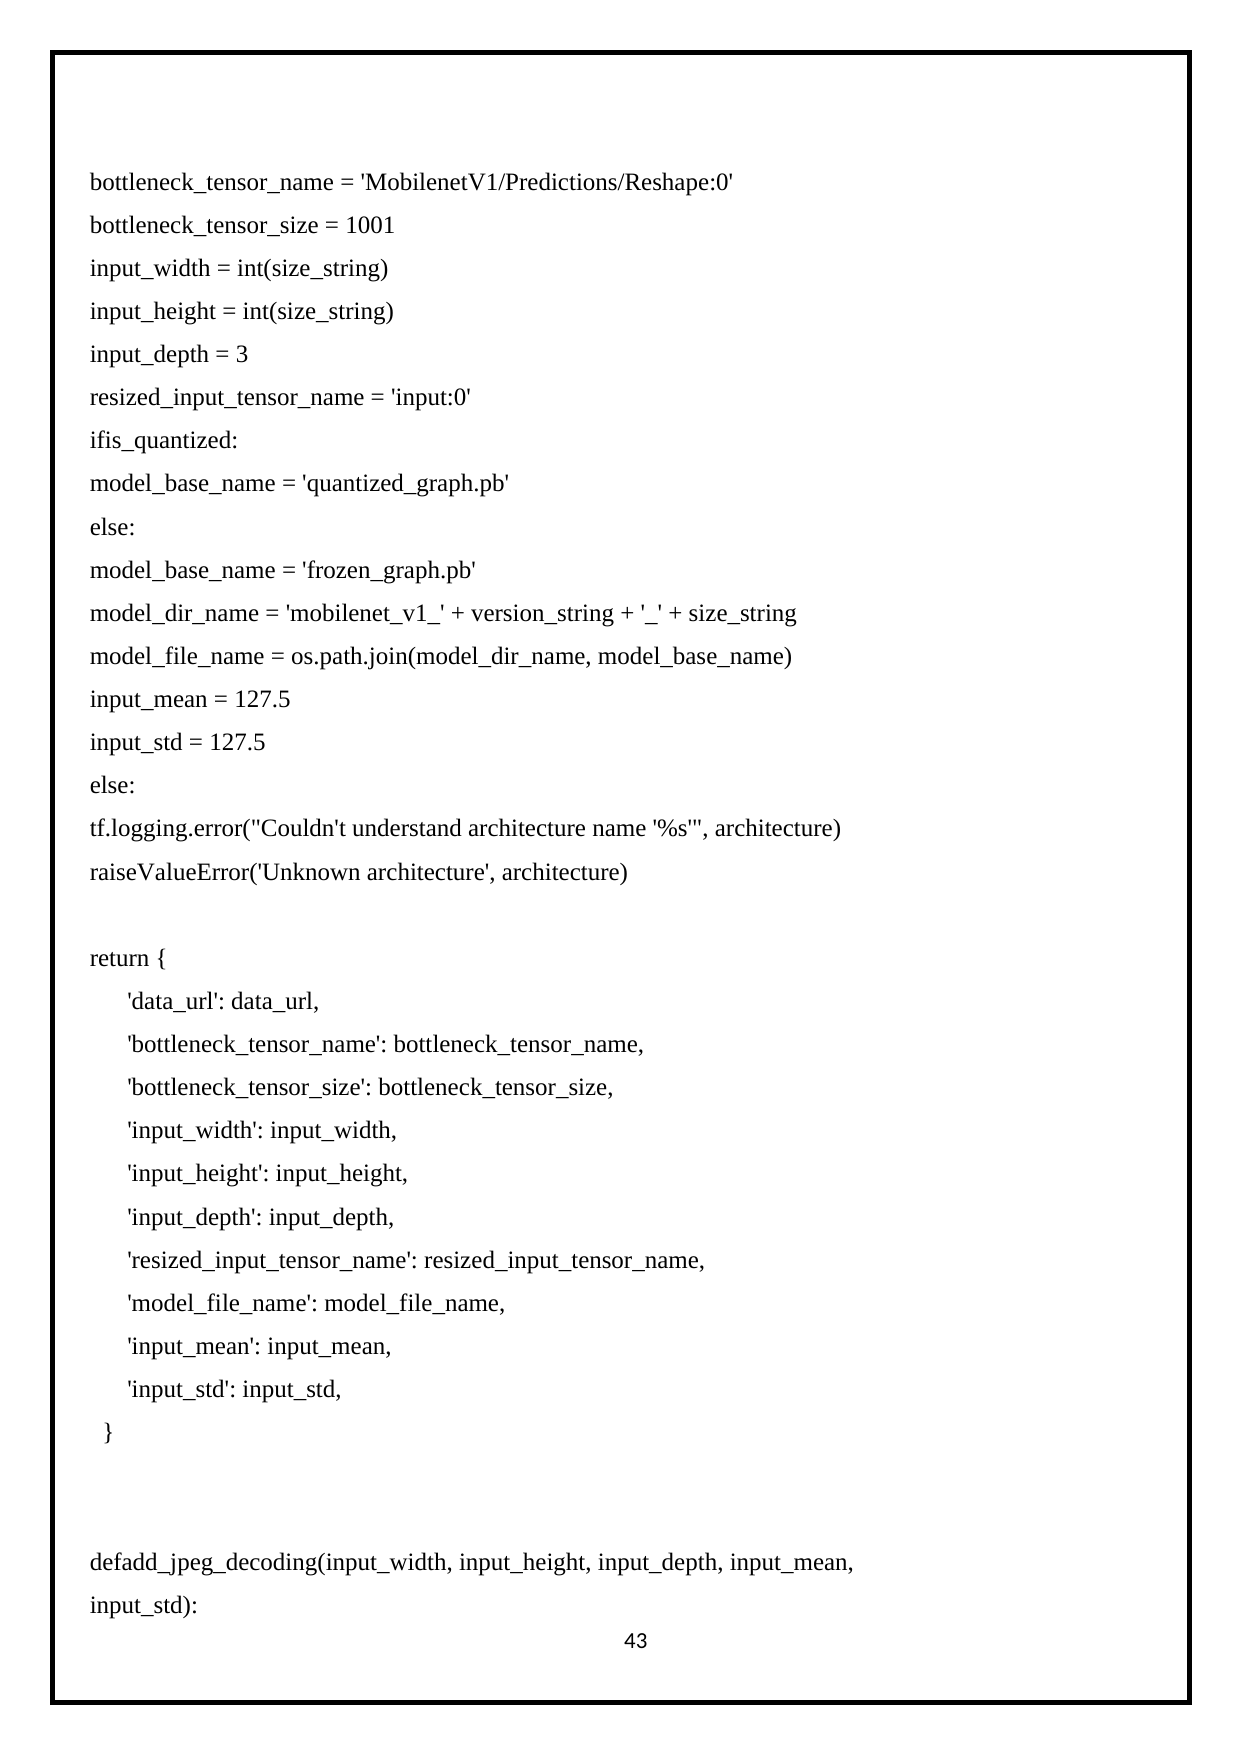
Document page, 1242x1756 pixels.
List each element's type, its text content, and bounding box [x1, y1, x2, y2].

text 'bottleneck_tensor_size': bottleneck_tensor_size, [89, 1072, 1152, 1101]
text } [89, 1417, 1152, 1446]
text else: [89, 512, 1152, 540]
text input_depth = 3 [89, 339, 1152, 368]
text tf.logging.error("Couldn't understand architecture name '%s'", architecture) [89, 813, 1152, 842]
text bottleneck_tensor_size = 1001 [89, 210, 1152, 238]
text 'input_depth': input_depth, [89, 1202, 1152, 1230]
text else: [89, 770, 1152, 799]
text 'input_mean': input_mean, [89, 1331, 1152, 1360]
text 'bottleneck_tensor_name': bottleneck_tensor_name, [89, 1029, 1152, 1058]
text input_std = 127.5 [89, 727, 1152, 756]
text input_std): [89, 1590, 1152, 1618]
text 'resized_input_tensor_name': resized_input_tensor_name, [89, 1245, 1152, 1273]
text resized_input_tensor_name = 'input:0' [89, 382, 1152, 411]
text 'data_url': data_url, [89, 986, 1152, 1015]
text 'input_height': input_height, [89, 1158, 1152, 1187]
text raiseValueError('Unknown architecture', architecture) [89, 857, 1152, 885]
text model_file_name = os.path.join(model_dir_name, model_base_name) [89, 641, 1152, 670]
text return { [89, 943, 1152, 972]
text model_dir_name = 'mobilenet_v1_' + version_string + '_' + size_string [89, 598, 1152, 627]
text model_base_name = 'frozen_graph.pb' [89, 555, 1152, 583]
text 'input_std': input_std, [89, 1374, 1152, 1403]
text input_height = int(size_string) [89, 296, 1152, 325]
text input_width = int(size_string) [89, 253, 1152, 282]
text model_base_name = 'quantized_graph.pb' [89, 468, 1152, 497]
text bottleneck_tensor_name = 'MobilenetV1/Predictions/Reshape:0' [89, 167, 1152, 195]
text ifis_quantized: [89, 425, 1152, 454]
text 'model_file_name': model_file_name, [89, 1288, 1152, 1317]
text 'input_width': input_width, [89, 1115, 1152, 1144]
text input_mean = 127.5 [89, 684, 1152, 713]
text defadd_jpeg_decoding(input_width, input_height, input_depth, input_mean, [89, 1547, 1152, 1575]
